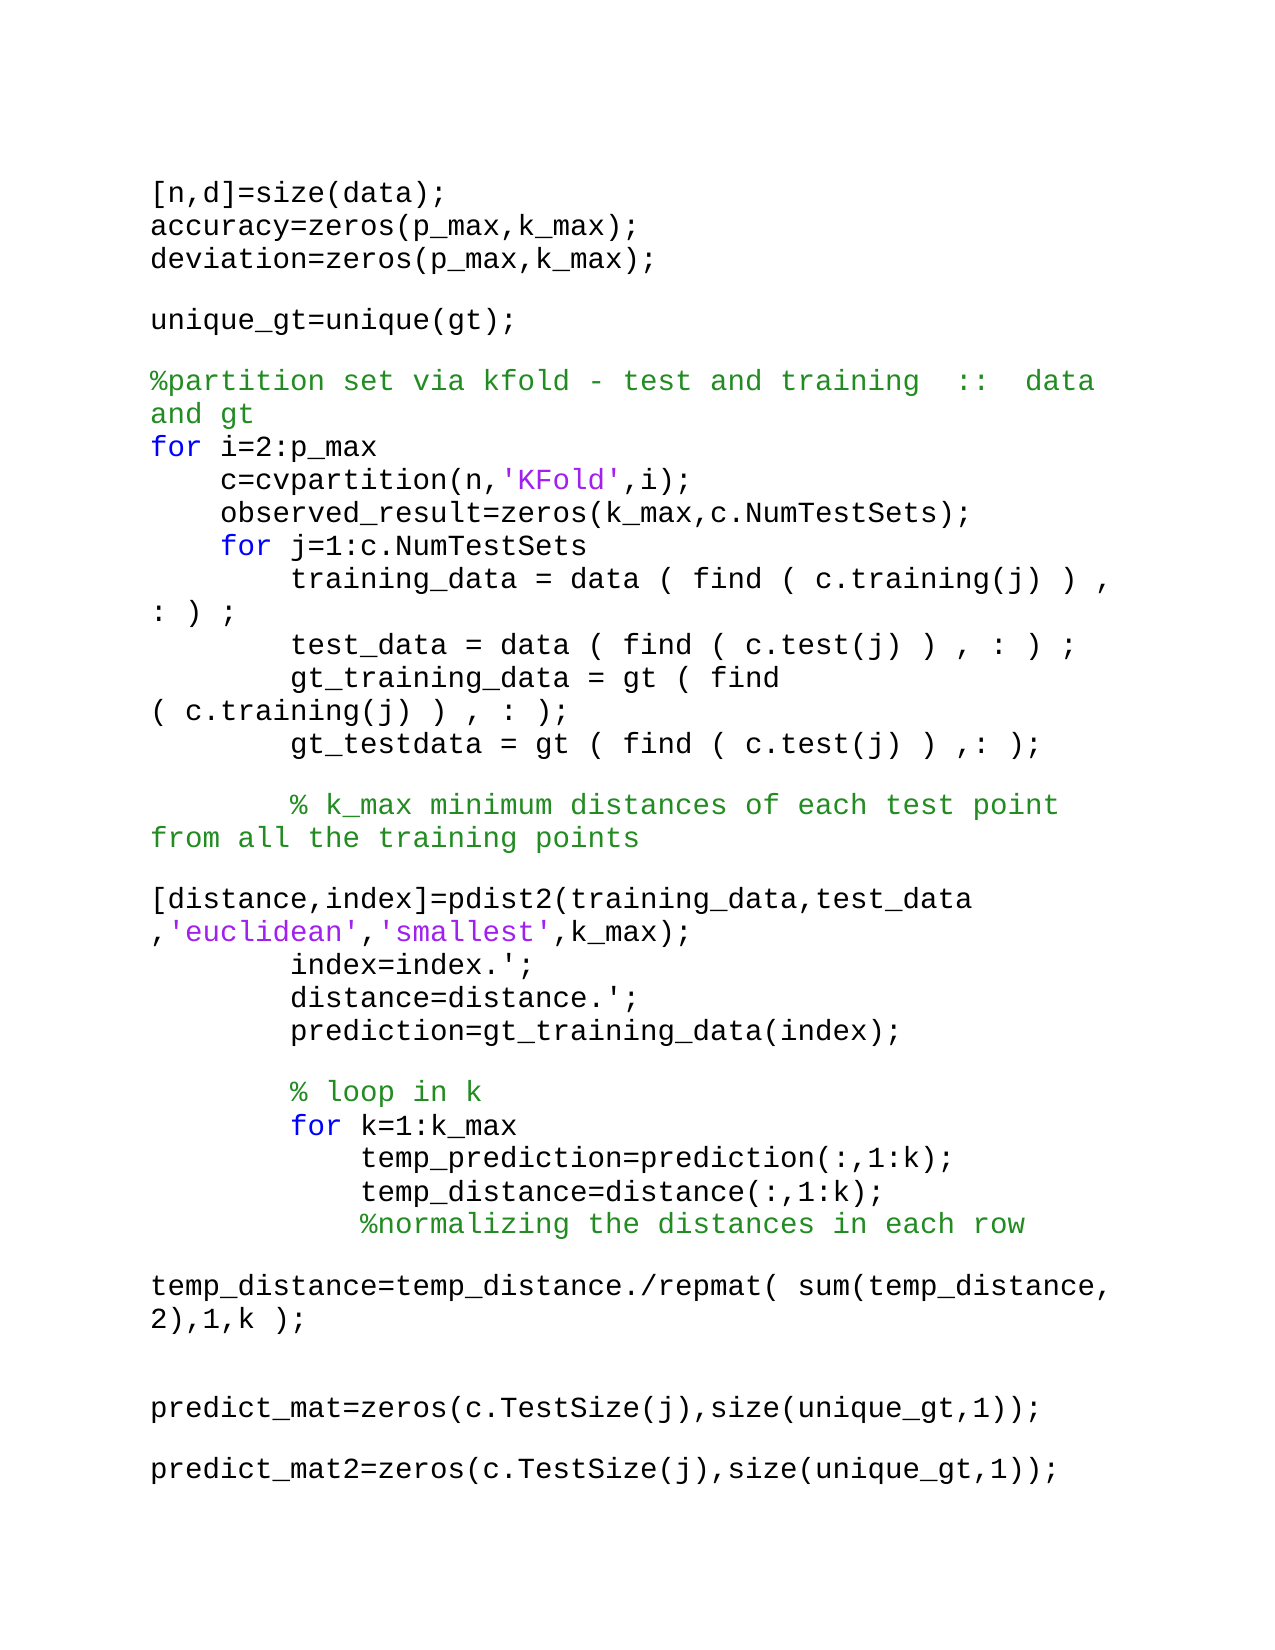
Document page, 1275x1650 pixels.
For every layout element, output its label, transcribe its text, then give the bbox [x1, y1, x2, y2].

text temp_distance=temp_distance./repmat( sum(temp_distance,2),1,k ); [150, 1243, 1125, 1337]
text % loop in k [150, 1078, 1125, 1111]
text for j=1:c.NumTestSets [150, 531, 1125, 564]
text % k_max minimum distances of each test point from all the training points [150, 790, 1125, 856]
text predict_mat=zeros(c.TestSize(j),size(unique_gt,1)); [150, 1365, 1125, 1426]
text temp_prediction=prediction(:,1:k); [150, 1144, 1125, 1177]
text test_data = data ( find ( c.test(j) ) , : ) ; [150, 630, 1125, 663]
text for k=1:k_max [150, 1111, 1125, 1144]
text predict_mat2=zeros(c.TestSize(j),size(unique_gt,1)); [150, 1426, 1125, 1487]
text [distance,index]=pdist2(training_data,test_data,'euclidean','smallest',k_max); [150, 856, 1125, 951]
text accuracy=zeros(p_max,k_max); [150, 211, 1125, 244]
text temp_distance=distance(:,1:k); [150, 1177, 1125, 1210]
text %normalizing the distances in each row [150, 1210, 1125, 1243]
text training_data = data ( find ( c.training(j) ) , : ) ; [150, 564, 1125, 630]
text for i=2:p_max [150, 432, 1125, 465]
text index=index.'; [150, 951, 1125, 983]
text gt_training_data = gt ( find ( c.training(j) ) , : ); [150, 663, 1125, 729]
text gt_testdata = gt ( find ( c.test(j) ) ,: ); [150, 729, 1125, 762]
text [n,d]=size(data); [150, 178, 1125, 211]
text %partition set via kfold - test and training :: data and gt [150, 366, 1125, 432]
text unique_gt=unique(gt); [150, 305, 1125, 338]
text c=cvpartition(n,'KFold',i); [150, 465, 1125, 498]
text distance=distance.'; [150, 983, 1125, 1017]
text deviation=zeros(p_max,k_max); [150, 244, 1125, 277]
text observed_result=zeros(k_max,c.NumTestSets); [150, 498, 1125, 531]
text prediction=gt_training_data(index); [150, 1017, 1125, 1049]
